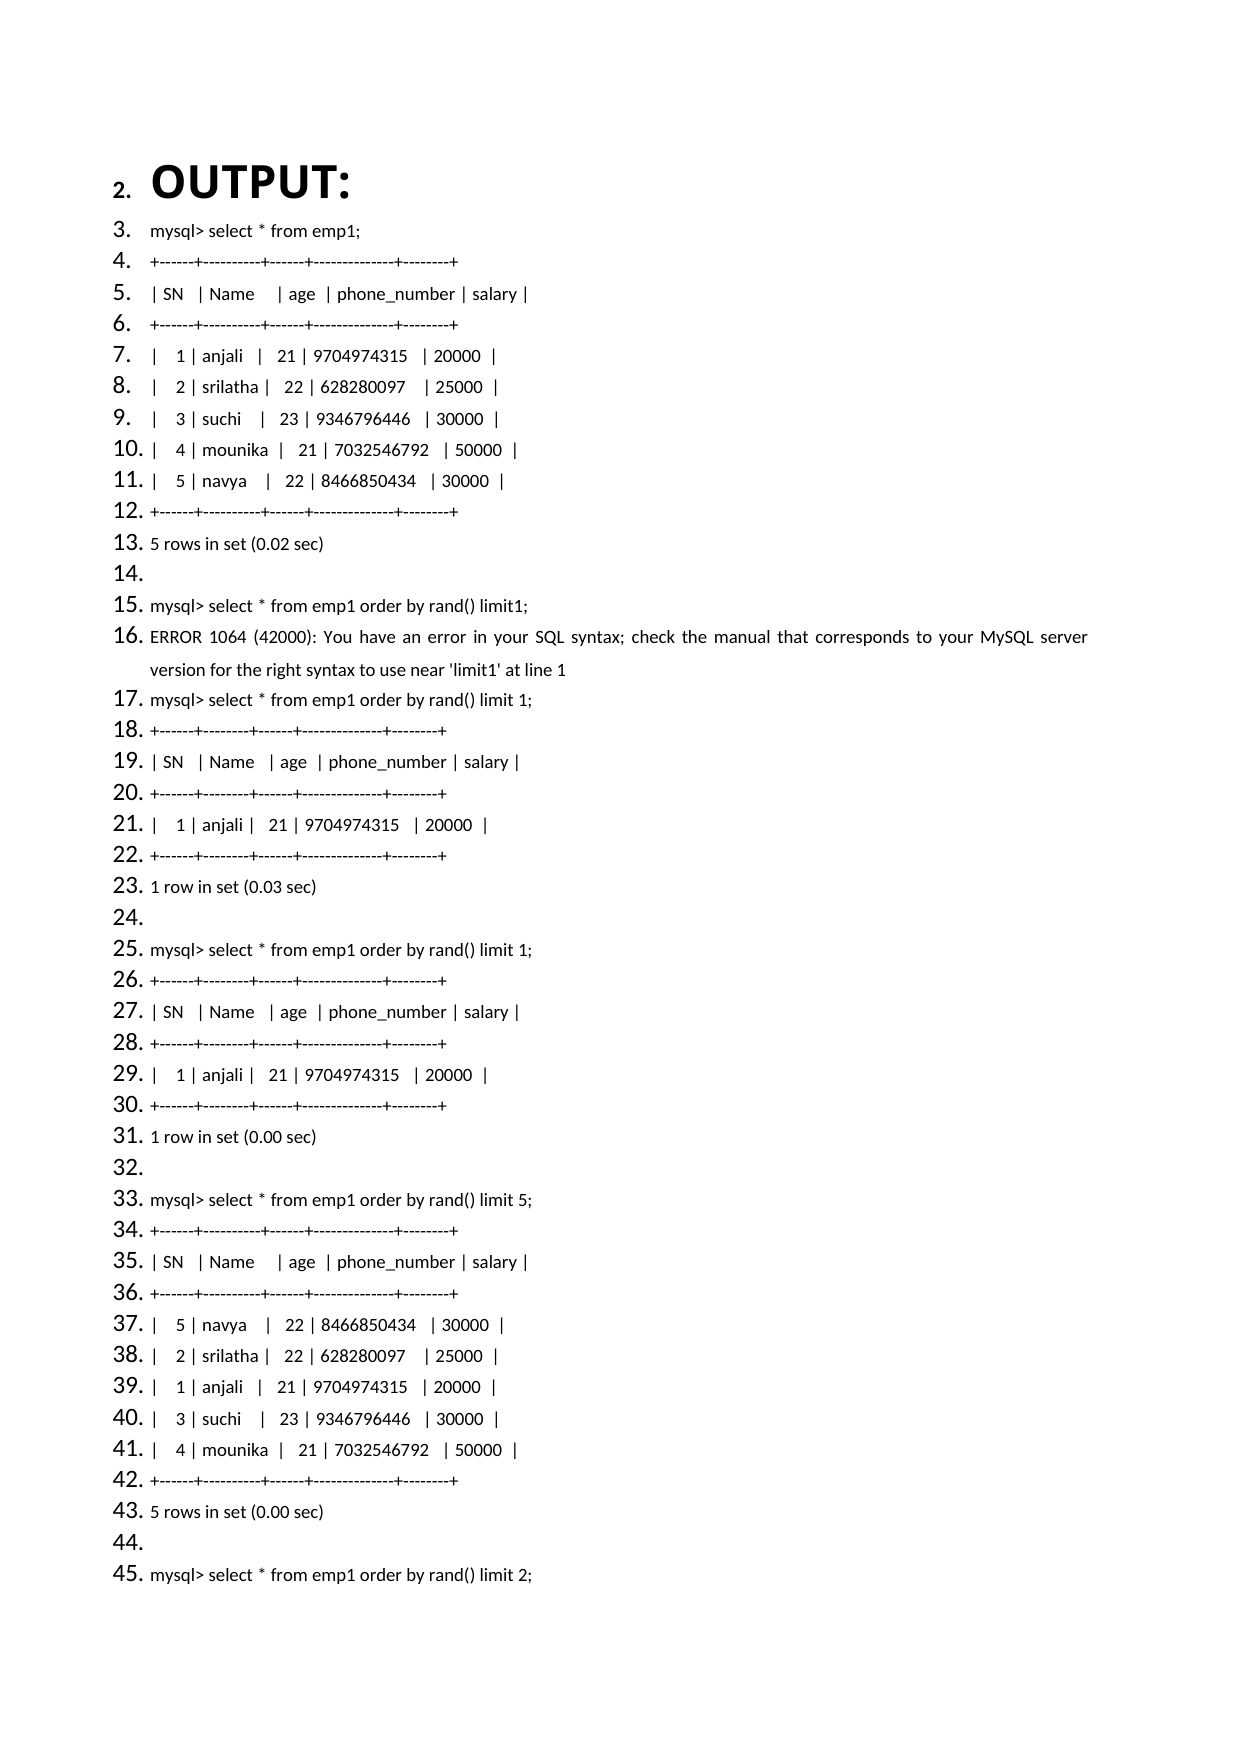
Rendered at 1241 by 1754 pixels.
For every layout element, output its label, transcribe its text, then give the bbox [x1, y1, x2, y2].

list 5 rows in set (0.00 sec) [112, 1494, 1090, 1525]
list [112, 1431, 1090, 1462]
list mysql> select * from emp1 order by rand() limit 2; [112, 1556, 1090, 1587]
list +------+----------+------+--------------+--------+ [112, 1462, 1090, 1494]
list +------+----------+------+--------------+--------+ [112, 1275, 1090, 1306]
list mysql> select * from emp1 order by rand() limit 1; [112, 681, 1090, 712]
list | 3 | suchi | 23 | 9346796446 | 30000 | [112, 1400, 1090, 1431]
list +------+----------+------+--------------+--------+ [112, 1212, 1090, 1244]
list +------+----------+------+--------------+--------+ [112, 306, 1090, 337]
list | 4 | mounika | 21 | 7032546792 | 50000 | [112, 431, 1090, 462]
list | 2 | srilatha | 22 | 628280097 | 25000 | [112, 369, 1090, 400]
list | 2 | srilatha | 22 | 628280097 | 25000 | [112, 1337, 1090, 1369]
list | 3 | suchi | 23 | 9346796446 | 30000 | [112, 400, 1090, 431]
list 1 row in set (0.00 sec) [112, 1119, 1090, 1150]
list | SN | Name | age | phone_number | salary | [112, 1244, 1090, 1275]
list | 5 | navya | 22 | 8466850434 | 30000 | [112, 1306, 1090, 1337]
list mysql> select * from emp1 order by rand() limit 5; [112, 1181, 1090, 1212]
list 1 row in set (0.03 sec) [112, 869, 1090, 900]
list | 1 | anjali | 21 | 9704974315 | 20000 | [112, 1369, 1090, 1400]
list +------+--------+------+--------------+--------+ [112, 1087, 1090, 1119]
list 5 rows in set (0.02 sec) [112, 525, 1090, 556]
list ERROR 1064 (42000): You have an error in your SQL syntax; check the manual that corresponds to your MySQL server version for the right syntax to use near 'limit1' at line 1 [112, 619, 1090, 681]
list | 1 | anjali | 21 | 9704974315 | 20000 | [112, 337, 1090, 369]
list +------+--------+------+--------------+--------+ [112, 712, 1090, 744]
list mysql> select * from emp1; [112, 212, 1090, 244]
list OUTPUT: [112, 150, 1090, 212]
list | SN | Name | age | phone_number | salary | [112, 994, 1090, 1025]
list | SN | Name | age | phone_number | salary | [112, 744, 1090, 775]
list | 1 | anjali | 21 | 9704974315 | 20000 | [112, 1056, 1090, 1087]
list +------+----------+------+--------------+--------+ [112, 494, 1090, 525]
list +------+----------+------+--------------+--------+ [112, 244, 1090, 275]
list +------+--------+------+--------------+--------+ [112, 837, 1090, 869]
list | 5 | navya | 22 | 8466850434 | 30000 | [112, 462, 1090, 494]
list | 1 | anjali | 21 | 9704974315 | 20000 | [112, 806, 1090, 837]
list +------+--------+------+--------------+--------+ [112, 962, 1090, 994]
list +------+--------+------+--------------+--------+ [112, 775, 1090, 806]
list | SN | Name | age | phone_number | salary | [112, 275, 1090, 306]
list +------+--------+------+--------------+--------+ [112, 1025, 1090, 1056]
list mysql> select * from emp1 order by rand() limit1; [112, 587, 1090, 619]
list mysql> select * from emp1 order by rand() limit 1; [112, 931, 1090, 962]
